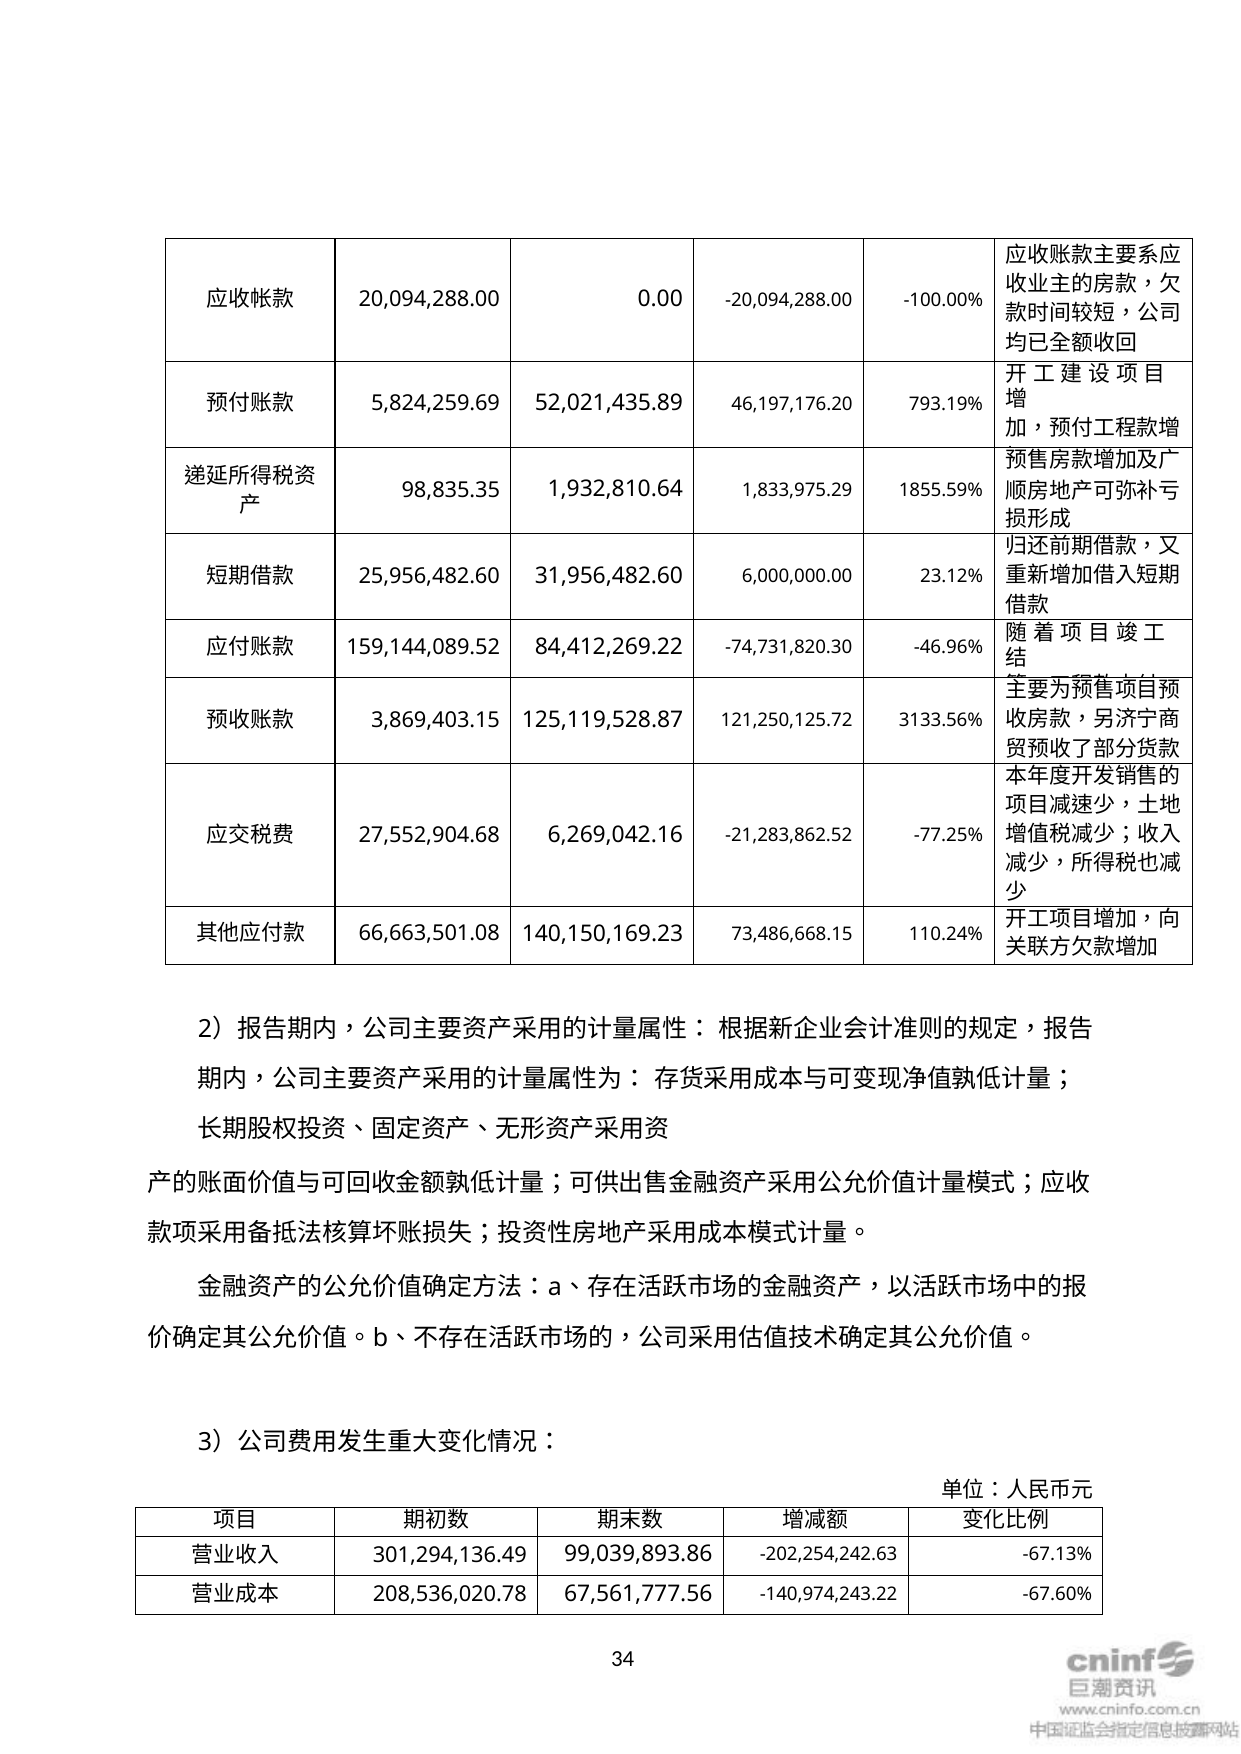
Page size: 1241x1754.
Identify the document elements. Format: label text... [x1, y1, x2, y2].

table_cell 3133.56% [864, 678, 994, 763]
table_cell -77.25% [864, 764, 994, 906]
table_cell -67.60% [909, 1576, 1102, 1614]
table_cell 主要为预售项目预 收房款，另济宁商 贸预收了部分货款 [995, 678, 1192, 763]
table_cell 208,536,020.78 [335, 1576, 537, 1614]
table_cell 301,294,136.49 [335, 1537, 537, 1575]
table_cell 预付账款 [166, 362, 334, 447]
table_cell -74,731,820.30 [694, 620, 863, 677]
table_cell 开 工 建 设 项 目 增 加，预付工程款增 加 [995, 362, 1192, 447]
table_cell 归还前期借款，又 重新增加借入短期 借款 [995, 534, 1192, 619]
text 2）报告期内，公司主要资产采用的计量属性： 根据新企业会计准则的规定，报告期内，公司主要资产采用的计量属性为： 存货采用成本与可变现净值孰低计量；长期股权投资、固定资产、无形资产采用资 [198, 1010, 1094, 1145]
table_cell 预售房款增加及广 顺房地产可弥补亏 损形成 [995, 448, 1192, 533]
table_cell 159,144,089.52 [336, 620, 510, 677]
table_cell 27,552,904.68 [336, 764, 510, 906]
table_cell 应付账款 [166, 620, 334, 677]
table_cell 应交税费 [166, 764, 334, 906]
table_cell 递延所得税资 产 [166, 448, 334, 533]
table_cell 5,824,259.69 [336, 362, 510, 447]
table_cell 6,269,042.16 [511, 764, 693, 906]
table_cell 121,250,125.72 [694, 678, 863, 763]
table_header 应收账款主要系应 收业主的房款，欠 款时间较短，公司 均已全额收回 [995, 239, 1192, 361]
table_cell 99,039,893.86 [538, 1537, 723, 1575]
table_header 20,094,288.00 [336, 239, 510, 361]
table_header 变化比例 [909, 1508, 1102, 1536]
table_cell 110.24% [864, 907, 994, 964]
table_cell 1,932,810.64 [511, 448, 693, 533]
table_cell 140,150,169.23 [511, 907, 693, 964]
table_cell 3,869,403.15 [336, 678, 510, 763]
table_cell 31,956,482.60 [511, 534, 693, 619]
table_cell 25,956,482.60 [336, 534, 510, 619]
table_cell -46.96% [864, 620, 994, 677]
table_cell 随 着 项 目 竣 工 结 算，工程款支付 [995, 620, 1192, 677]
table_cell 46,197,176.20 [694, 362, 863, 447]
table_cell -21,283,862.52 [694, 764, 863, 906]
table_cell 1855.59% [864, 448, 994, 533]
table_cell 98,835.35 [336, 448, 510, 533]
table_cell -67.13% [909, 1537, 1102, 1575]
table_cell 营业收入 [136, 1537, 334, 1575]
table_cell 其他应付款 [166, 907, 334, 964]
table_header 期初数 [335, 1508, 537, 1536]
text 单位：人民币元 [125, 1473, 1093, 1503]
text 产的账面价值与可回收金额孰低计量；可供出售金融资产采用公允价值计量模式；应收 款项采用备抵法核算坏账损失；投资性房地产采用成本模式计量。 [148, 1165, 1094, 1249]
table_header -20,094,288.00 [694, 239, 863, 361]
table_cell 本年度开发销售的 项目减速少，土地 增值税减少；收入 减少，所得税也减 少 [995, 764, 1192, 906]
table_cell 1,833,975.29 [694, 448, 863, 533]
table_header 应收帐款 [166, 239, 334, 361]
table_cell 67,561,777.56 [538, 1576, 723, 1614]
table_header -100.00% [864, 239, 994, 361]
table_cell -202,254,242.63 [724, 1537, 908, 1575]
table_header 增减额 [724, 1508, 908, 1536]
table_cell 84,412,269.22 [511, 620, 693, 677]
table_cell 52,021,435.89 [511, 362, 693, 447]
table_cell 23.12% [864, 534, 994, 619]
text 3）公司费用发生重大变化情况： [198, 1423, 836, 1457]
text 金融资产的公允价值确定方法：a、存在活跃市场的金融资产，以活跃市场中的报 价确定其公允价值。b、不存在活跃市场的，公司采用估值技术确定其公允价值。 [148, 1269, 1087, 1353]
table_cell 793.19% [864, 362, 994, 447]
table_cell 66,663,501.08 [336, 907, 510, 964]
table_cell 预收账款 [166, 678, 334, 763]
picture [1029, 1633, 1241, 1754]
table_cell 6,000,000.00 [694, 534, 863, 619]
table_cell 短期借款 [166, 534, 334, 619]
table_header 项目 [136, 1508, 334, 1536]
table_header 0.00 [511, 239, 693, 361]
table_cell -140,974,243.22 [724, 1576, 908, 1614]
table_cell 125,119,528.87 [511, 678, 693, 763]
table_header 期末数 [538, 1508, 723, 1536]
table_cell 开工项目增加，向 关联方欠款增加 [995, 907, 1192, 964]
table_cell 73,486,668.15 [694, 907, 863, 964]
table_cell 营业成本 [136, 1576, 334, 1614]
